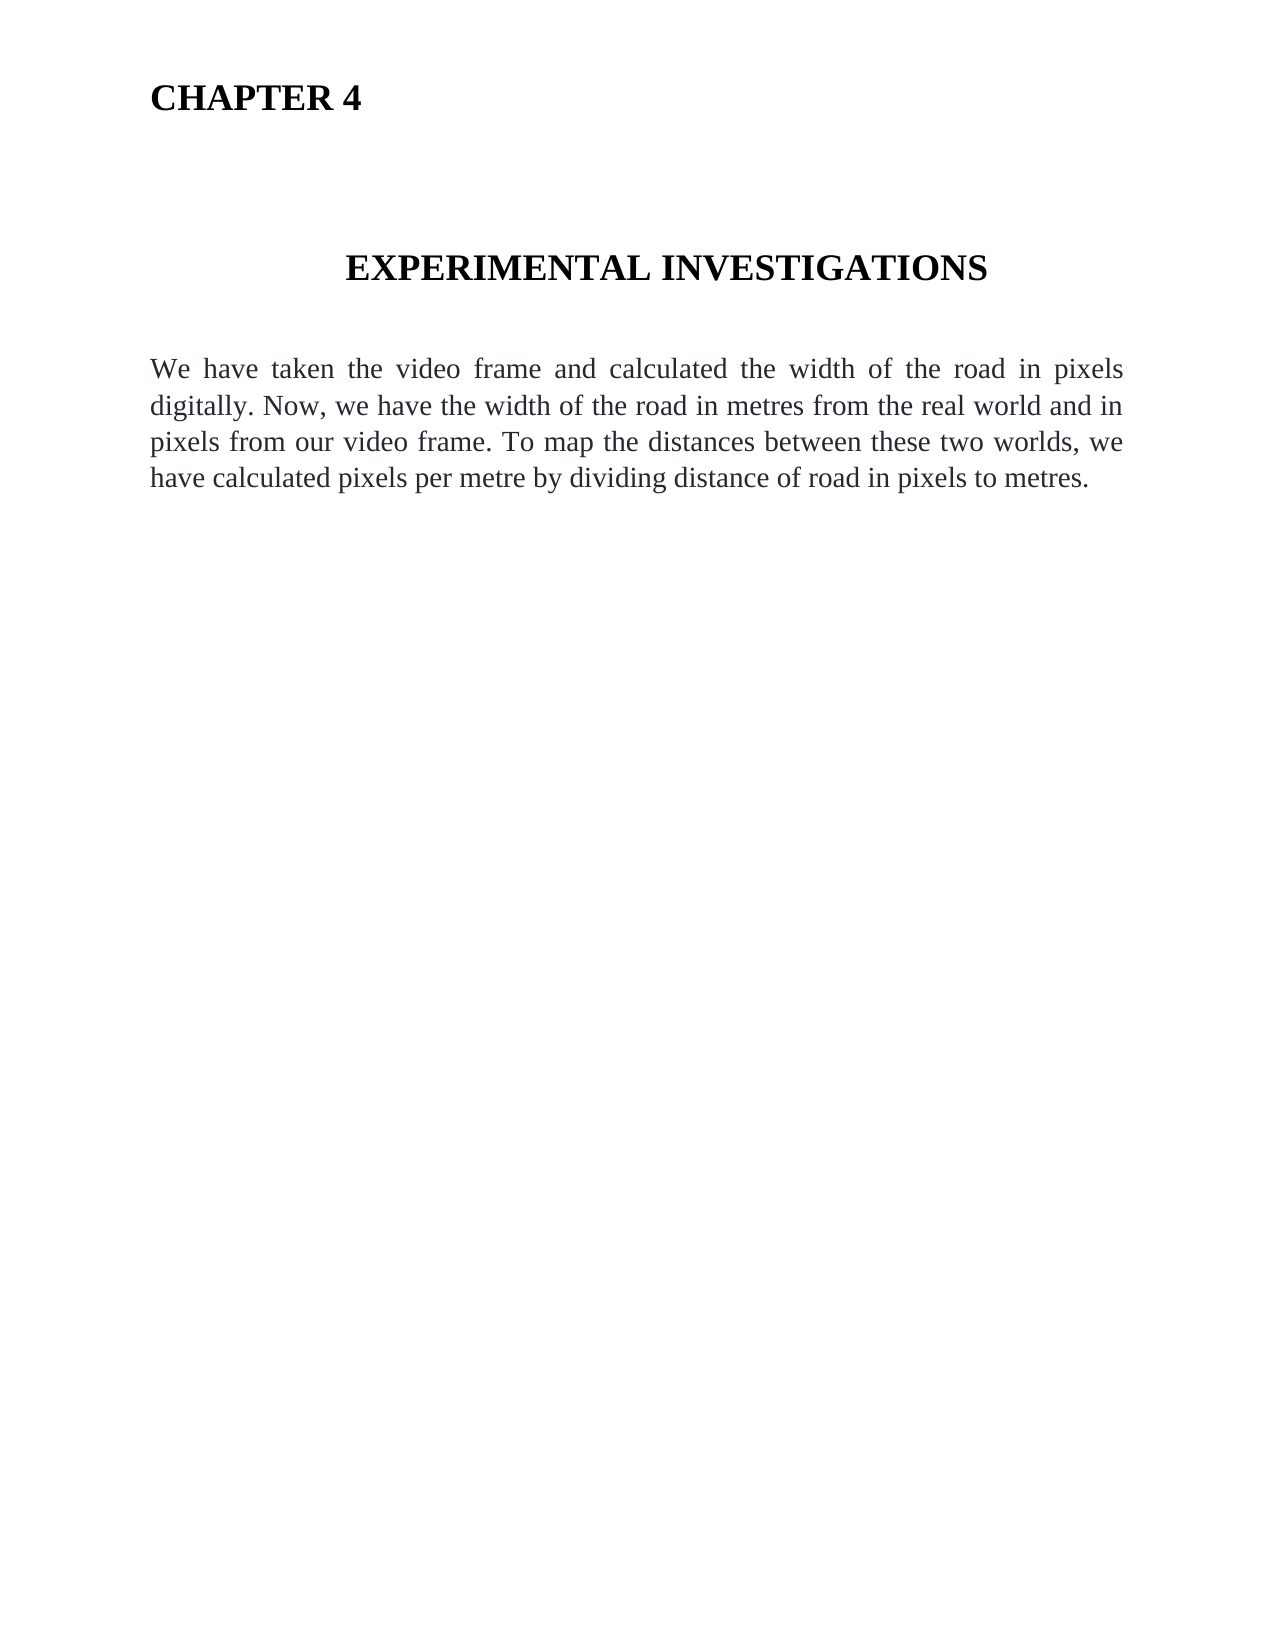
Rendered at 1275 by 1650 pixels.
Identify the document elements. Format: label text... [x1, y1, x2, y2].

subtitle EXPERIMENTAL INVESTIGATIONS [148, 245, 1077, 288]
text We have taken the video frame and calculated the width of the road in pixels digitally. Now, we have the width of the road in metres from the real world and in pixels from our video frame. To map the distances between these two worlds, we have calculated pixels per metre by dividing distance of road in pixels to metres. [150, 457, 1125, 493]
